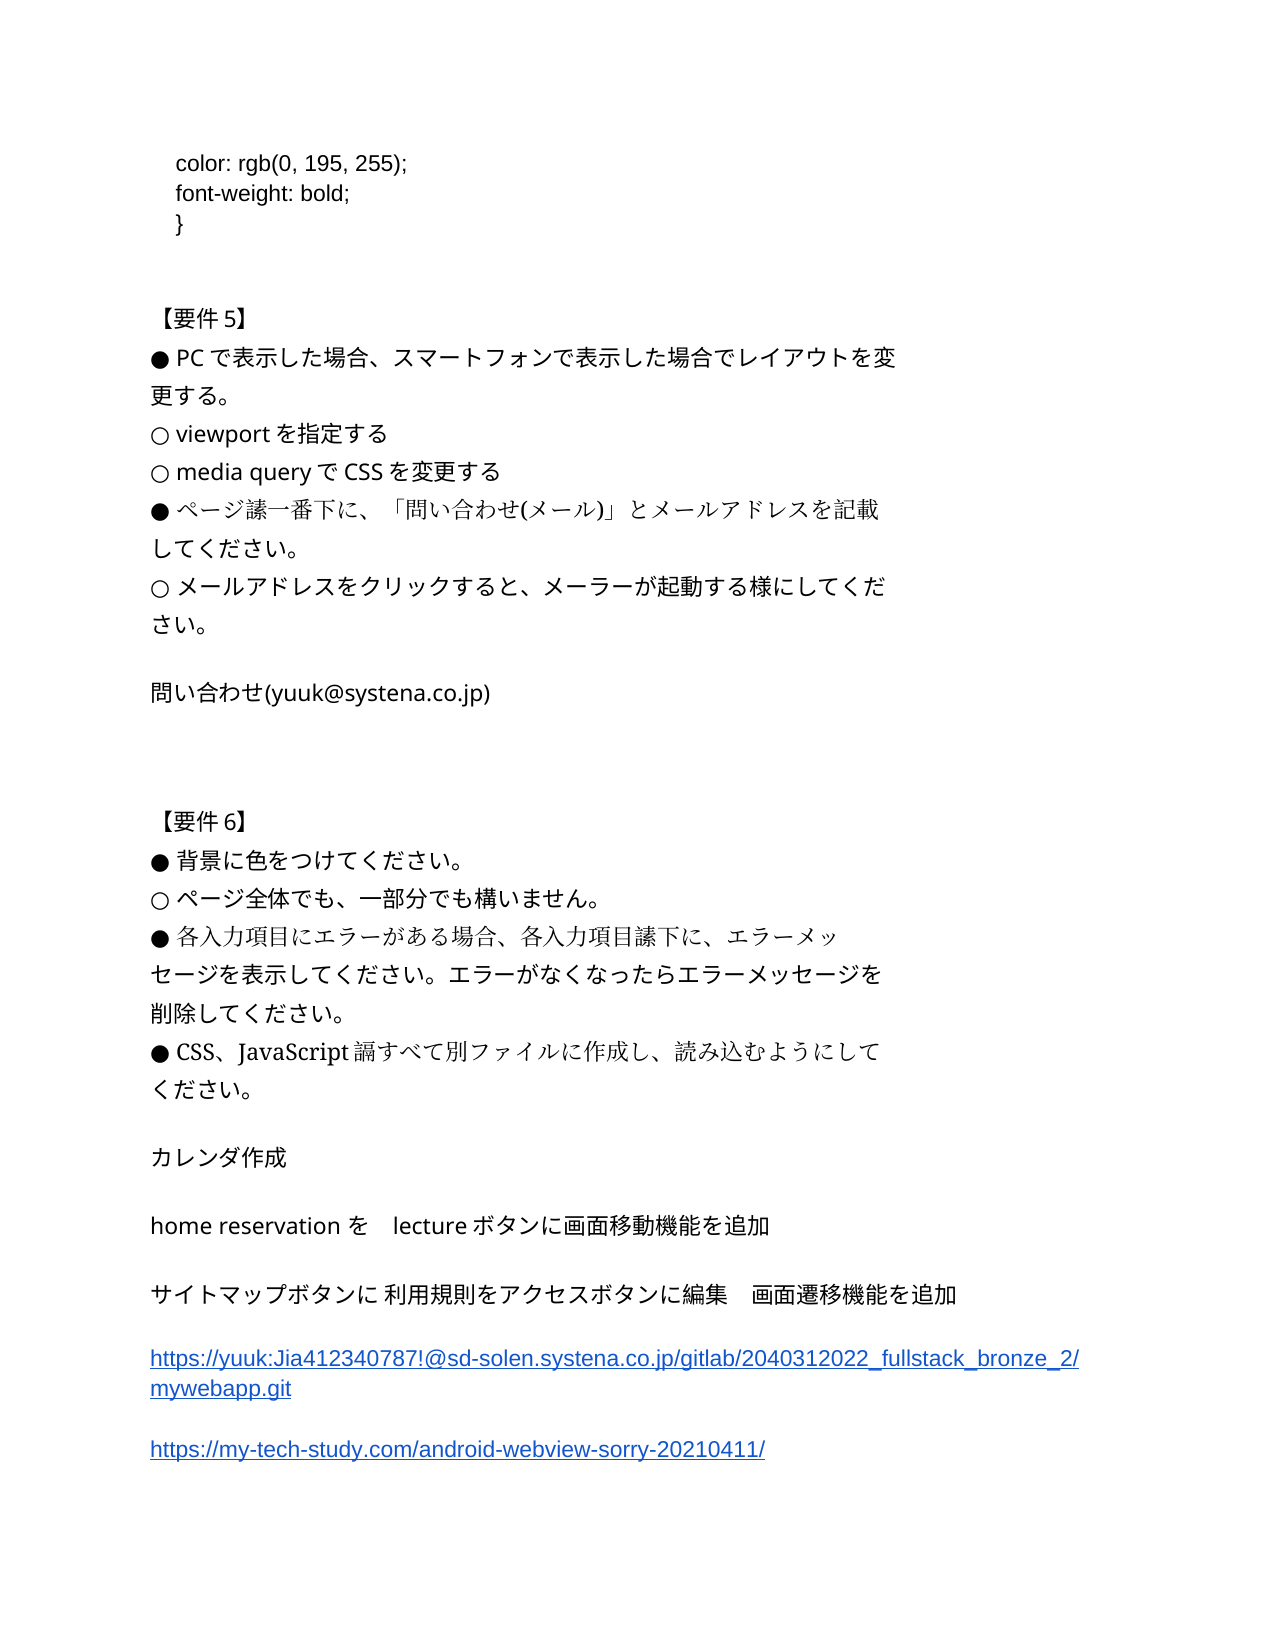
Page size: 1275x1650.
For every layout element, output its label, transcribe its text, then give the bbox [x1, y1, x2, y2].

text ○ media queryでCSSを変更する [150, 454, 1125, 487]
text ● 背景に色をつけてください。 [150, 843, 1125, 876]
text ● CSS、JavaScript䛿すべて別ファイルに作成し、読み込むようにして [150, 1033, 1125, 1067]
text サイトマップボタンに 利用規則をアクセスボタンに編集 画面遷移機能を追加 [150, 1277, 1125, 1310]
text 問い合わせ(yuuk@systena.co.jp) [150, 675, 1125, 709]
text ● ページ䛾一番下に、「問い合わせ(メール)」とメールアドレスを記載 [150, 492, 1125, 526]
text してください。 [150, 531, 1125, 564]
text ○ ページ全体でも、一部分でも構いません。 [150, 881, 1125, 914]
text 【要件6】 [150, 804, 1125, 838]
text font-weight: bold; [150, 180, 1125, 207]
text セージを表示してください。エラーがなくなったらエラーメッセージを [150, 957, 1125, 991]
text ○ メールアドレスをクリックすると、メーラーが起動する様にしてくだ [150, 569, 1125, 602]
text 【要件5】 [150, 301, 1125, 334]
text カレンダ作成 [150, 1140, 1125, 1173]
text ● 各入力項目にエラーがある場合、各入力項目䛾下に、エラーメッ [150, 919, 1125, 952]
text 削除してください。 [150, 995, 1125, 1029]
text } [150, 210, 1125, 237]
text ください。 [150, 1072, 1125, 1105]
text color: rgb(0, 195, 255); [150, 150, 1125, 176]
text 更する。 [150, 378, 1125, 411]
text さい。 [150, 607, 1125, 640]
text https://my-tech-study.com/android-webview-sorry-20210411/ [150, 1436, 1125, 1462]
text ○ viewportを指定する [150, 416, 1125, 449]
text ● PCで表示した場合、スマートフォンで表示した場合でレイアウトを変 [150, 339, 1125, 373]
text home reservation を lectureボタンに画面移動機能を追加 [150, 1208, 1125, 1242]
text https://yuuk:Jia412340787!@sd-solen.systena.co.jp/gitlab/2040312022_fullstack_bronze_2/mywebapp.git [150, 1345, 1125, 1402]
